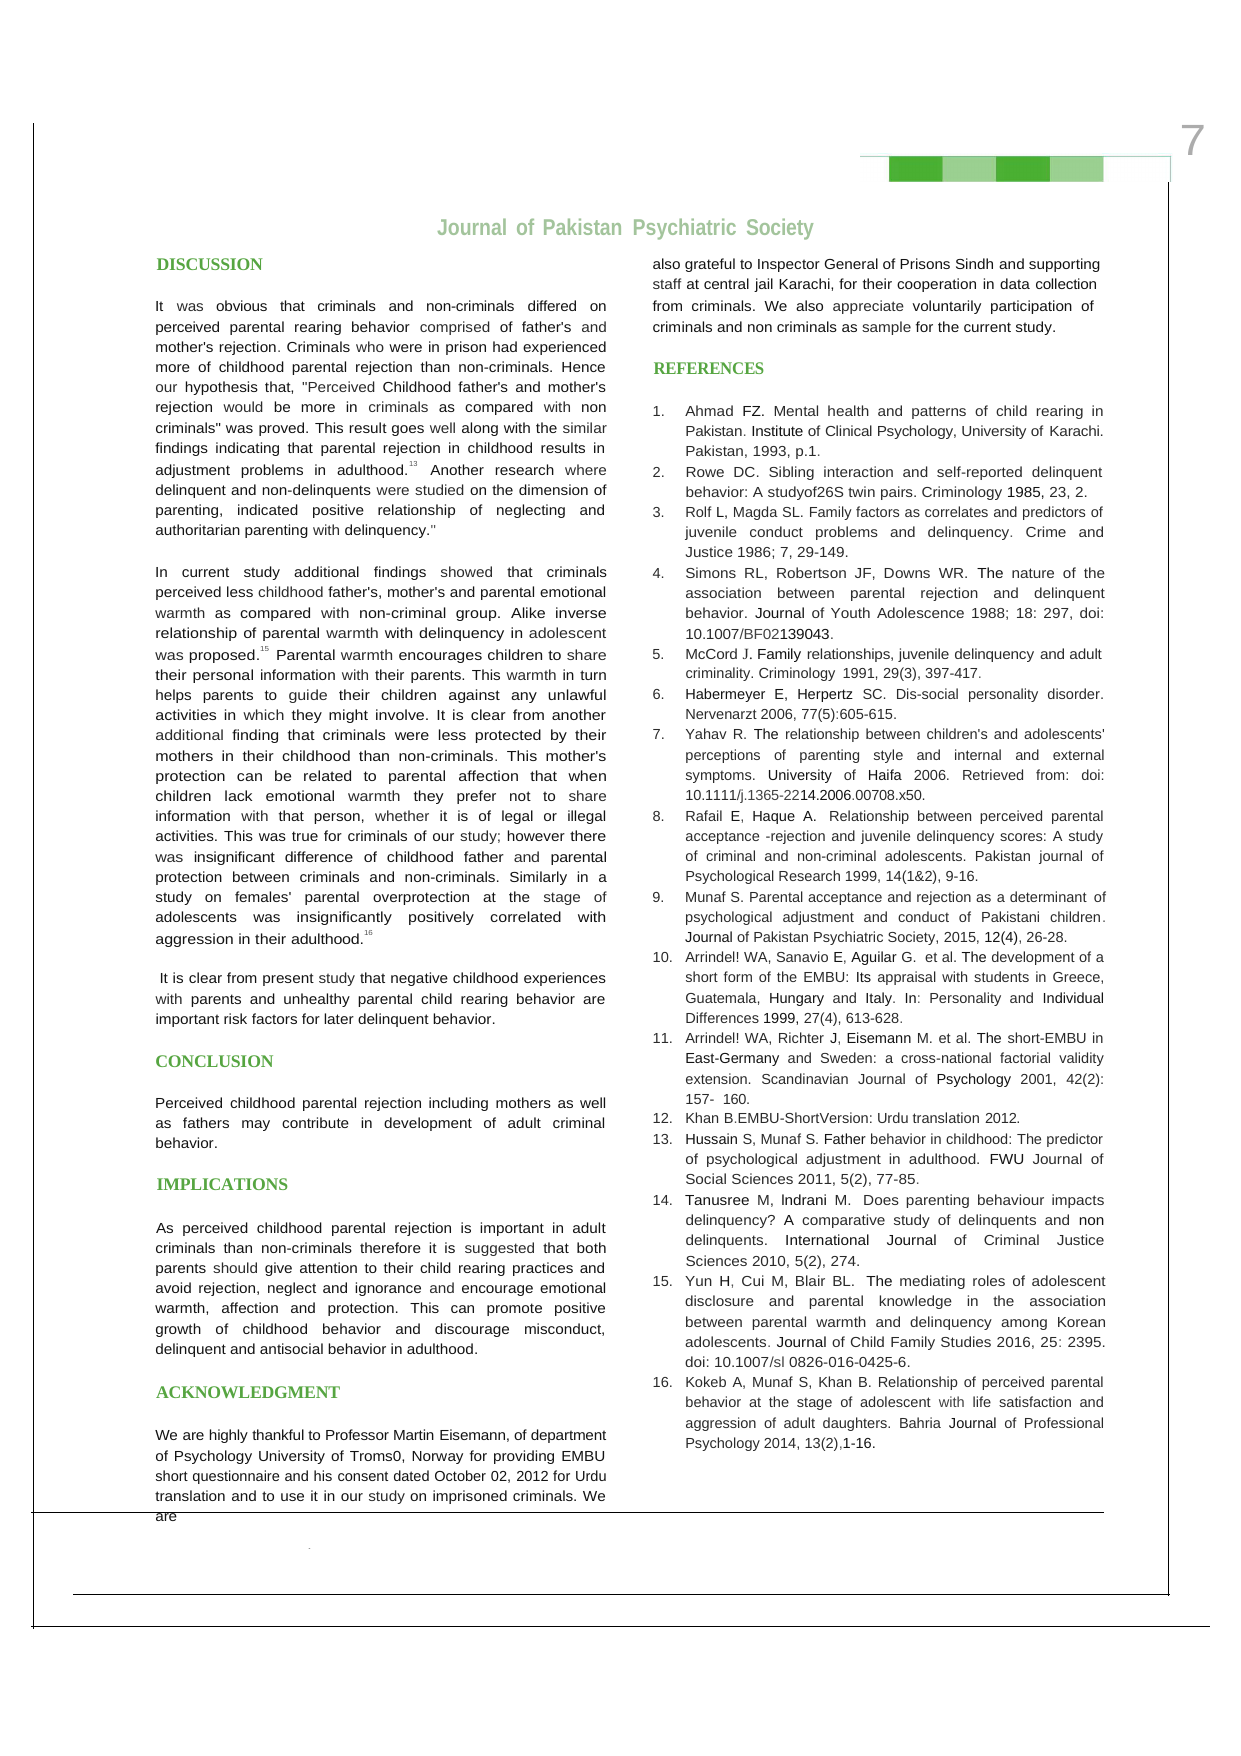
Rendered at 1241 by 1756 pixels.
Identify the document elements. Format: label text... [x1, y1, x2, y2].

list Rowe DC. Sibling interaction and self-reported delinquent behavior: A studyof26S twin pairs. Criminology 1985, 23, 2. [652, 463, 1103, 500]
text In current study additional findings showed that criminals perceived less childhood father's, mother's and parental emotional warmth as compared with non-criminal group. Alike inverse relationship of parental warmth with delinquency in adolescent was proposed.15 Parental warmth encourages children to share their personal information with their parents. This warmth in turn helps parents to guide their children against any unlawful activities in which they might involve. It is clear from another additional finding that criminals were less protected by their mothers in their childhood than non-criminals. This mother's protection can be related to parental affection that when children lack emotional warmth they prefer not to share information with that person, whether it is of legal or illegal activities. This was true for criminals of our study; however there was insignificant difference of childhood father and parental protection between criminals and non-criminals. Similarly in a study on females' parental overprotection at the stage of adolescents was insignificantly positively correlated with aggression in their adulthood.16 [155, 564, 607, 947]
list Arrindel! WA, Richter J, Eisemann M. et al. The short-EMBU in East-Germany and Sweden: a cross-national factorial validity extension. Scandinavian Journal of Psychology 2001, 42(2): 157- 160. [652, 1030, 1104, 1108]
subtitle REFERENCES [653, 357, 1217, 378]
list Ahmad FZ. Mental health and patterns of child rearing in Pakistan. Institute of Clinical Psychology, University of Karachi. Pakistan, 1993, p.1. [652, 403, 1104, 460]
list McCord J. Family relationships, juvenile delinquency and adult [652, 646, 1217, 662]
list Kokeb A, Munaf S, Khan B. Relationship of perceived parental behavior at the stage of adolescent with life satisfaction and aggression of adult daughters. Bahria Journal of Professional Psychology 2014, 13(2),1-16. [652, 1374, 1104, 1451]
text Perceived childhood parental rejection including mothers as well as fathers may contribute in development of adult criminal behavior. [155, 1095, 606, 1152]
subtitle ACKNOWLEDGMENT [156, 1382, 607, 1402]
subtitle CONCLUSION [155, 1051, 607, 1071]
text criminality. Criminology 1991, 29(3), 397-417. [685, 665, 1217, 682]
text It is clear from present study that negative childhood experiences with parents and unhealthy parental child rearing behavior are important risk factors for later delinquent behavior. [155, 970, 606, 1027]
list Khan B.EMBU-ShortVersion: Urdu translation 2012. [652, 1111, 1217, 1127]
subtitle DISCUSSION [156, 254, 266, 274]
subtitle IMPLICATIONS [156, 1174, 607, 1194]
text also grateful to Inspector General of Prisons Sindh and supporting staff at central jail Karachi, for their cooperation in data collection [652, 256, 1126, 292]
list Rafail E, Haque A. Relationship between perceived parental acceptance -rejection and juvenile delinquency scores: A study of criminal and non-criminal adolescents. Pakistan journal of Psychological Research 1999, 14(1&2), 9-16. [652, 807, 1104, 885]
subtitle Journal of Pakistan Psychiatric Society [437, 214, 1217, 241]
list Yun H, Cui M, Blair BL. The mediating roles of adolescent disclosure and parental knowledge in the association between parental warmth and delinquency among Korean adolescents. Journal of Child Family Studies 2016, 25: 2395. doi: 10.1007/sl 0826-016-0425-6. [652, 1273, 1106, 1371]
text from criminals. We also appreciate voluntarily participation of criminals and non criminals as sample for the current study. [652, 298, 1152, 335]
list Rolf L, Magda SL. Family factors as correlates and predictors of juvenile conduct problems and delinquency. Crime and Justice 1986; 7, 29-149. [652, 504, 1104, 561]
subtitle 7 [56, 114, 1206, 165]
list Arrindel! WA, Sanavio E, Aguilar G. et al. The development of a short form of the EMBU: Its appraisal with students in Greece, Guatemala, Hungary and Italy. In: Personality and Individual Differences 1999, 27(4), 613-628. [652, 949, 1104, 1026]
list Munaf S. Parental acceptance and rejection as a determinant of psychological adjustment and conduct of Pakistani children. Journal of Pakistan Psychiatric Society, 2015, 12(4), 26-28. [652, 888, 1106, 945]
list Yahav R. The relationship between children's and adolescents' perceptions of parenting style and internal and external symptoms. University of Haifa 2006. Retrieved from: doi: 10.1111/j.1365-2214.2006.00708.x50. [652, 726, 1105, 804]
list Habermeyer E, Herpertz SC. Dis-social personality disorder. Nervenarzt 2006, 77(5):605-615. [652, 685, 1104, 722]
list Simons RL, Robertson JF, Downs WR. The nature of the association between parental rejection and delinquent behavior. Journal of Youth Adolescence 1988; 18: 297, doi: 10.1007/BF02139043. [652, 564, 1105, 642]
text It was obvious that criminals and non-criminals differed on perceived parental rearing behavior comprised of father's and mother's rejection. Criminals who were in prison had experienced more of childhood parental rejection than non-criminals. Hence our hypothesis that, "Perceived Childhood father's and mother's rejection would be more in criminals as compared with non­ criminals" was proved. This result goes well along with the similar findings indicating that parental rejection in childhood results in adjustment problems in adulthood.13 Another research where delinquent and non-delinquents were studied on the dimension of parenting, indicated positive relationship of neglecting and authoritarian parenting with delinquency." [155, 298, 607, 538]
text As perceived childhood parental rejection is important in adult criminals than non-criminals therefore it is suggested that both parents should give attention to their child rearing practices and avoid rejection, neglect and ignorance and encourage emotional warmth, affection and protection. This can promote positive growth of childhood behavior and discourage misconduct, delinquent and antisocial behavior in adulthood. [155, 1219, 606, 1357]
picture [860, 165, 1173, 182]
list Tanusree M, lndrani M. Does parenting behaviour impacts delinquency? A comparative study of delinquents and non­ delinquents. International Journal of Criminal Justice Sciences 2010, 5(2), 274. [652, 1192, 1104, 1269]
list Hussain S, Munaf S. Father behavior in childhood: The predictor of psychological adjustment in adulthood. FWU Journal of Social Sciences 2011, 5(2), 77-85. [652, 1131, 1103, 1188]
text We are highly thankful to Professor Martin Eisemann, of department of Psychology University of Troms0, Norway for providing EMBU short questionnaire and his consent dated October 02, 2012 for Urdu translation and to use it in our study on imprisoned criminals. We are [155, 1427, 607, 1525]
